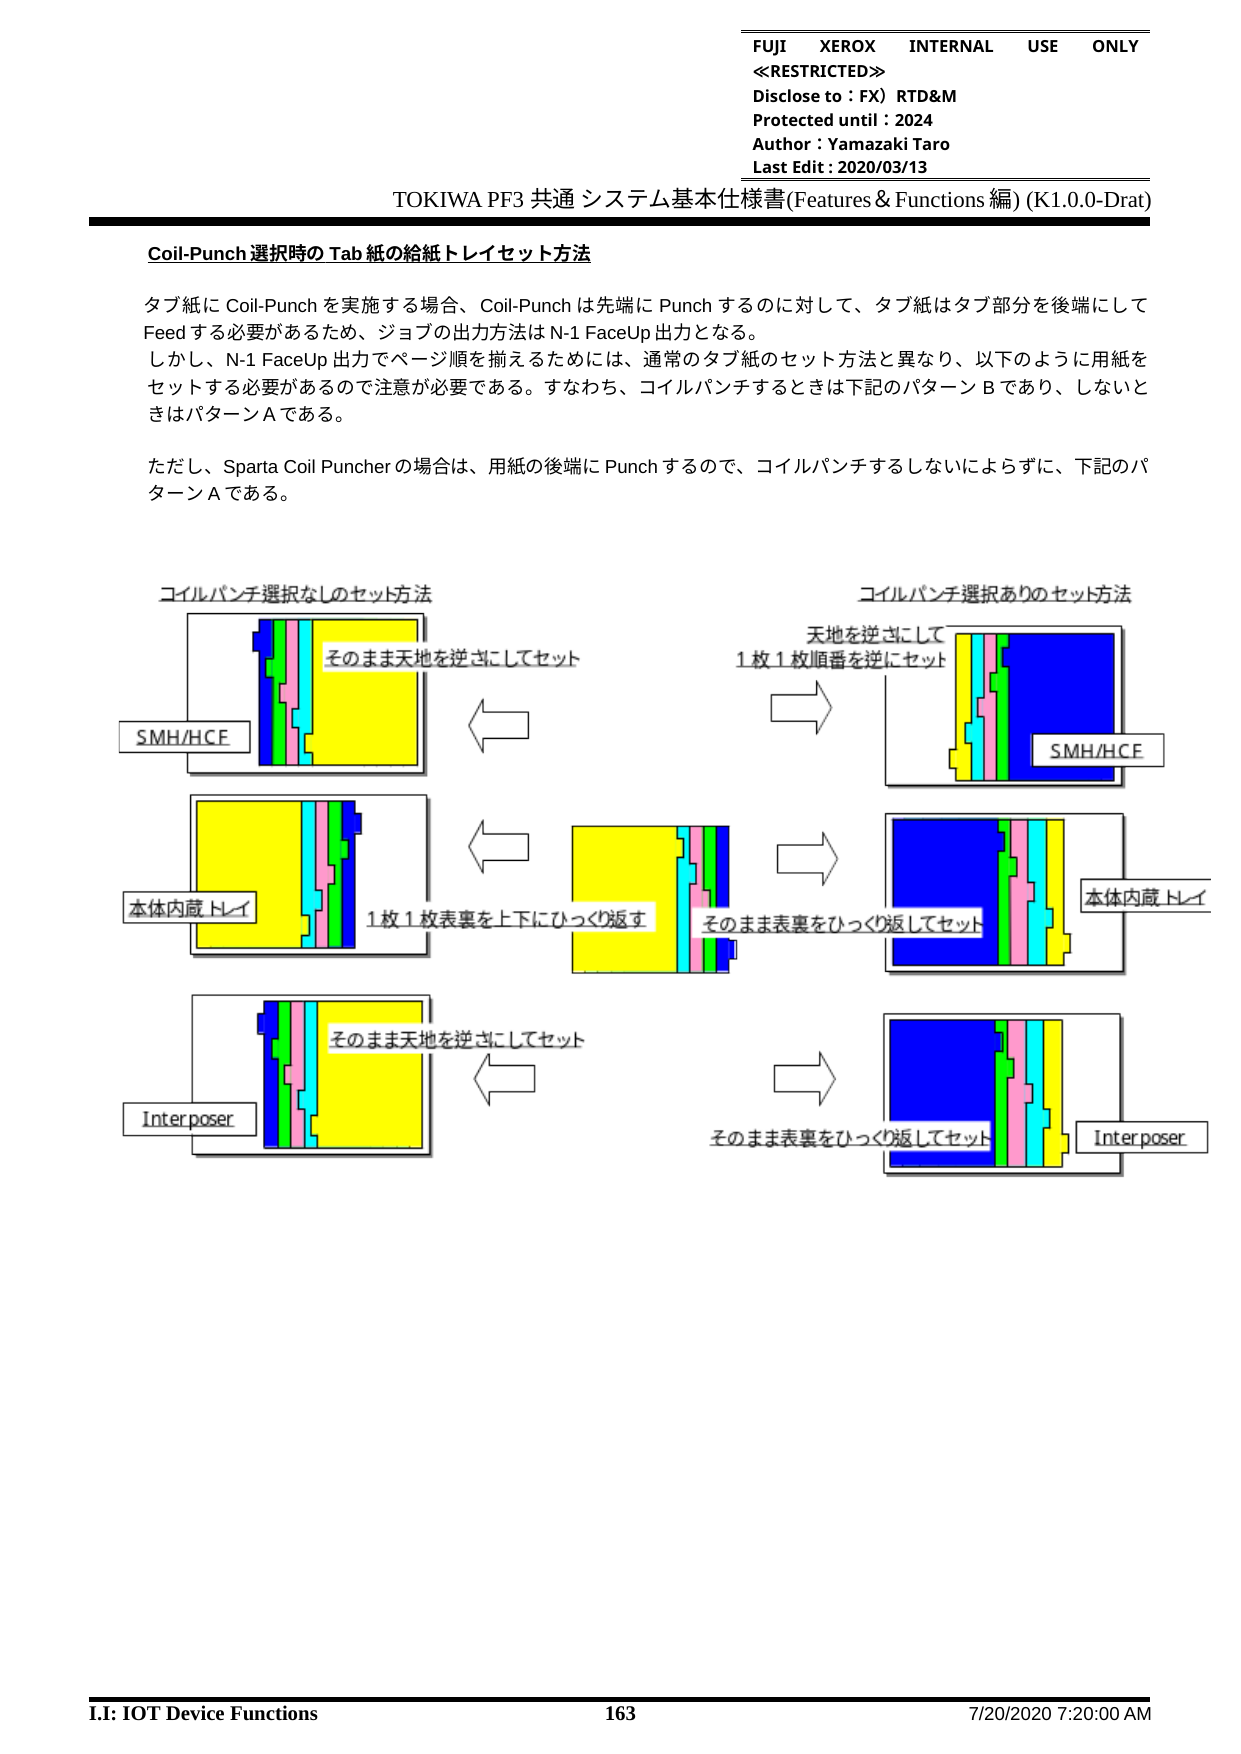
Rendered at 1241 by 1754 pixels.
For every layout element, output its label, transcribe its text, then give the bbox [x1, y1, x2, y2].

text ただし、Sparta Coil Puncherの場合は、用紙の後端にPunchするので、コイルパンチするしないによらずに、下記のパターンAである。 [148, 452, 1150, 506]
text タブ紙にCoil-Punchを実施する場合、Coil-Punchは先端にPunchするのに対して、タブ紙はタブ部分を後端にしてFeedする必要があるため、ジョブの出力方法はN-1 FaceUp出力となる。 [143, 291, 1150, 345]
text しかし、N-1 FaceUp出力でページ順を揃えるためには、通常のタブ紙のセット方法と異なり、以下のように用紙をセットする必要があるので注意が必要である。すなわち、コイルパンチするときは下記のパターンBであり、しないときはパターンＡである。 [148, 345, 1150, 427]
text Coil-Punch選択時のTab紙の給紙トレイセット方法 [148, 238, 1150, 266]
